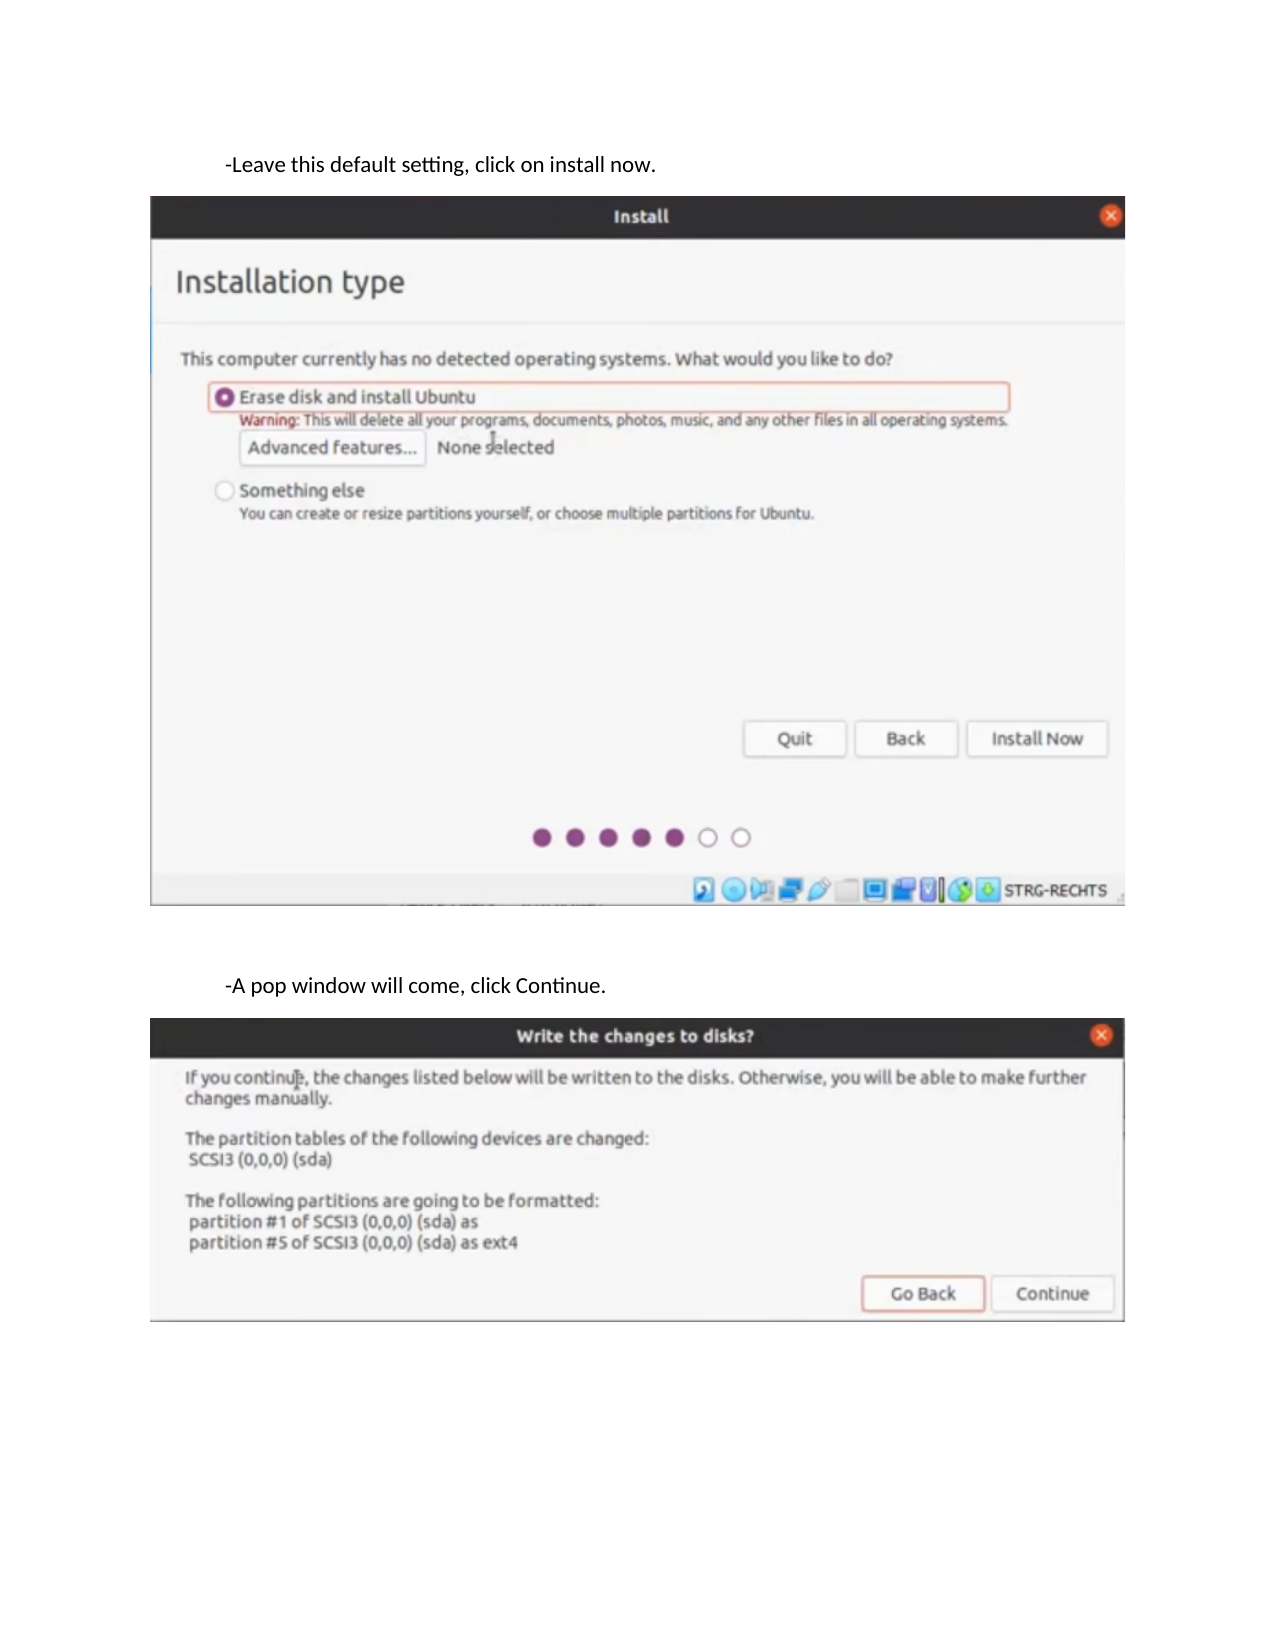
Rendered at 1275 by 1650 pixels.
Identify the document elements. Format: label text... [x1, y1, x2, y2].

text -Leave this default setting, click on install now. [150, 150, 1125, 178]
picture [150, 1018, 1125, 1322]
text -A pop window will come, click Continue. [150, 971, 1125, 999]
picture [150, 196, 1125, 906]
